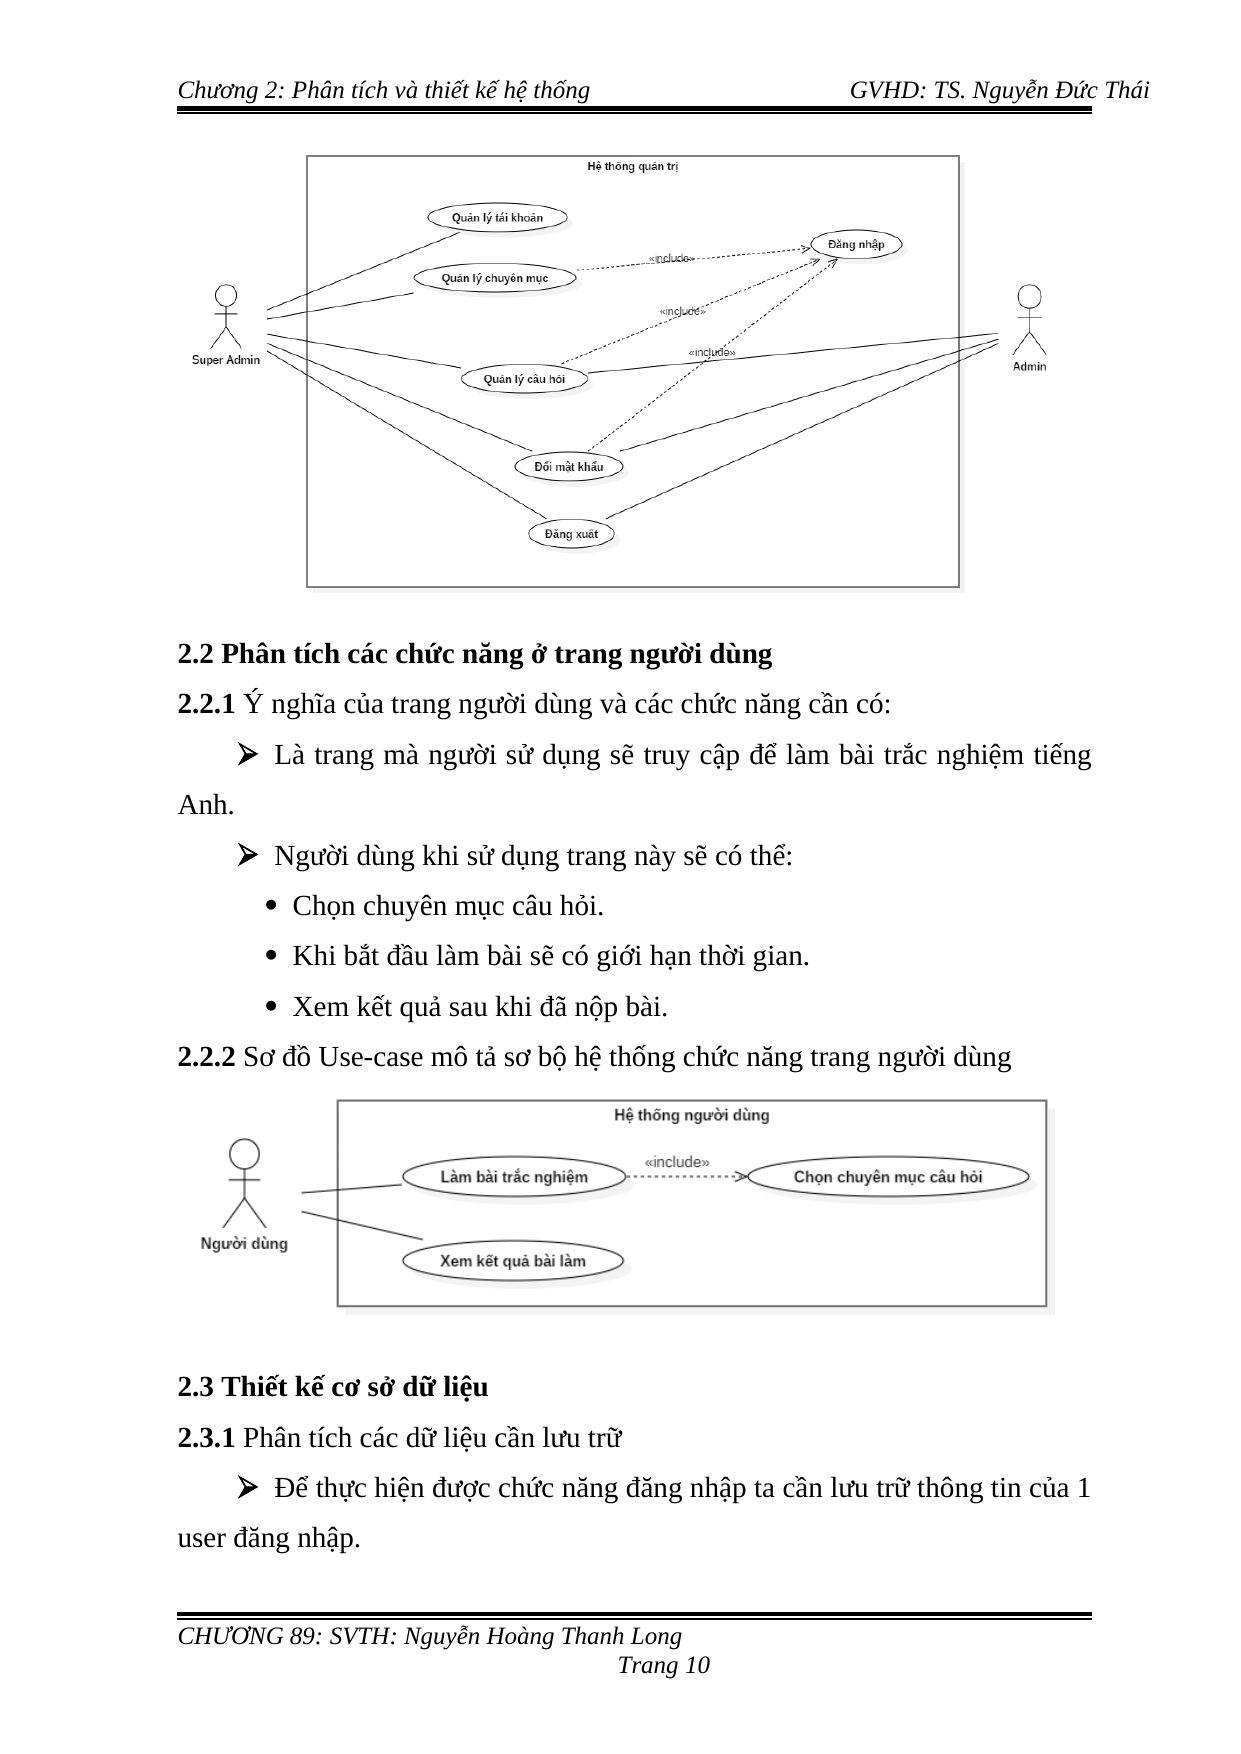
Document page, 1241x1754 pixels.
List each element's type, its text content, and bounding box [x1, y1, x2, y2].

text Chọn chuyên mục câu hỏi. [177, 888, 1092, 922]
text Người dùng khi sử dụng trang này sẽ có thể: [177, 838, 1092, 871]
text Thiết kế cơ sở dữ liệu [177, 1369, 1092, 1403]
text Xem kết quả sau khi đã nộp bài. [177, 989, 1092, 1023]
text Là trang mà người sử dụng sẽ truy cập để làm bài trắc nghiệm tiếng Anh. [177, 737, 1092, 821]
picture [177, 1089, 1093, 1353]
text Phân tích các chức năng ở trang người dùng [177, 636, 1092, 670]
text Phân tích các dữ liệu cần lưu trữ [177, 1420, 1092, 1453]
picture [177, 147, 1093, 620]
text Khi bắt đầu làm bài sẽ có giới hạn thời gian. [177, 938, 1092, 972]
text Sơ đồ Use-case mô tả sơ bộ hệ thống chức năng trang người dùng [177, 1039, 1092, 1073]
text Để thực hiện được chức năng đăng nhập ta cần lưu trữ thông tin của 1 user đăng nhập. [177, 1470, 1092, 1554]
text Ý nghĩa của trang người dùng và các chức năng cần có: [177, 687, 1092, 720]
